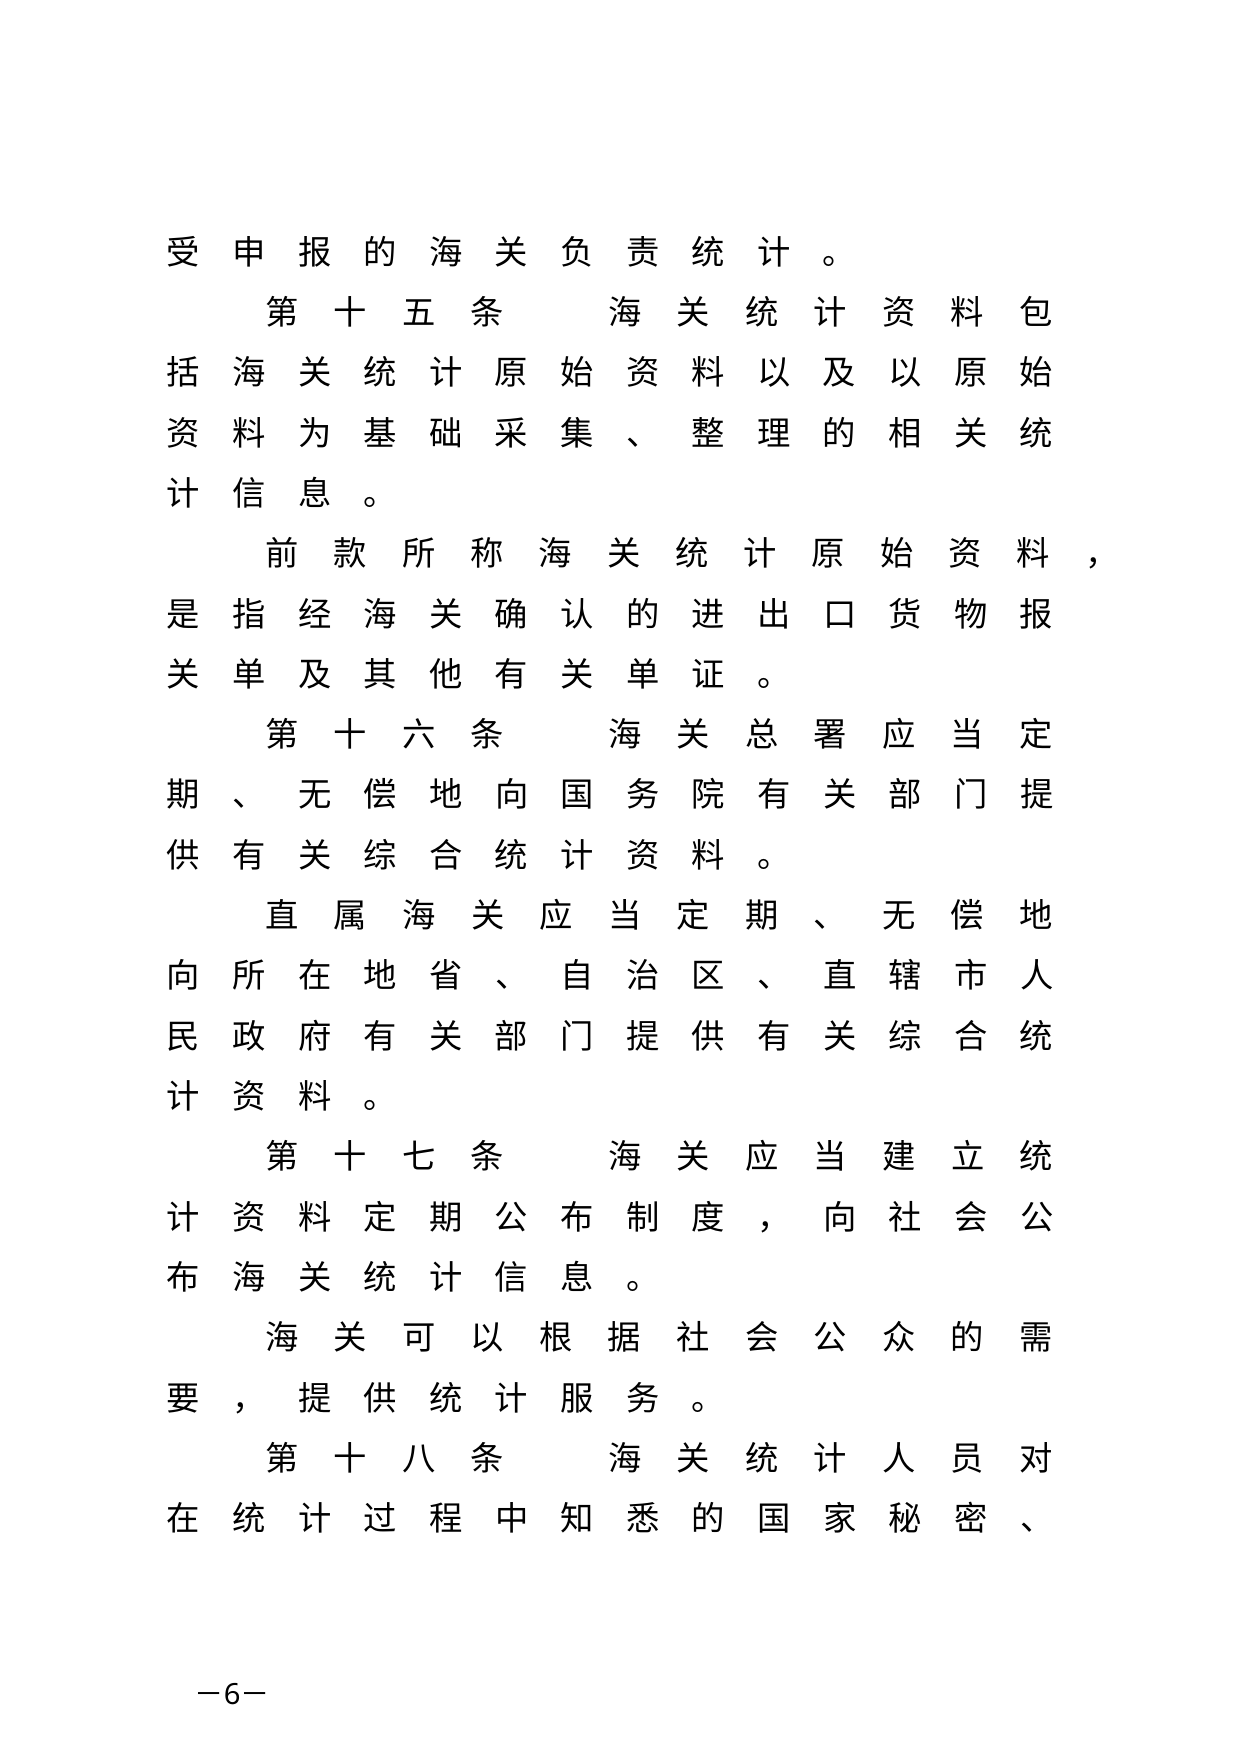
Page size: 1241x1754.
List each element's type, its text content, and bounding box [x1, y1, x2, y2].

text 第十五条 海关统计资料包括海关统计原始资料以及以原始资料为基础采集、整理的相关统计信息。 [167, 280, 1085, 521]
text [167, 219, 1085, 280]
text 前款所称海关统计原始资料，是指经海关确认的进出口货物报关单及其他有关单证。 [167, 521, 1085, 702]
text 第十七条 海关应当建立统计资料定期公布制度，向社会公布海关统计信息。 [167, 1124, 1085, 1305]
text 直属海关应当定期、无偿地向所在地省、自治区、直辖市人民政府有关部门提供有关综合统计资料。 [167, 883, 1085, 1124]
text 海关可以根据社会公众的需要，提供统计服务。 [167, 1305, 1085, 1426]
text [167, 1426, 1085, 1546]
text 第十六条 海关总署应当定期、无偿地向国务院有关部门提供有关综合统计资料。 [167, 702, 1085, 883]
